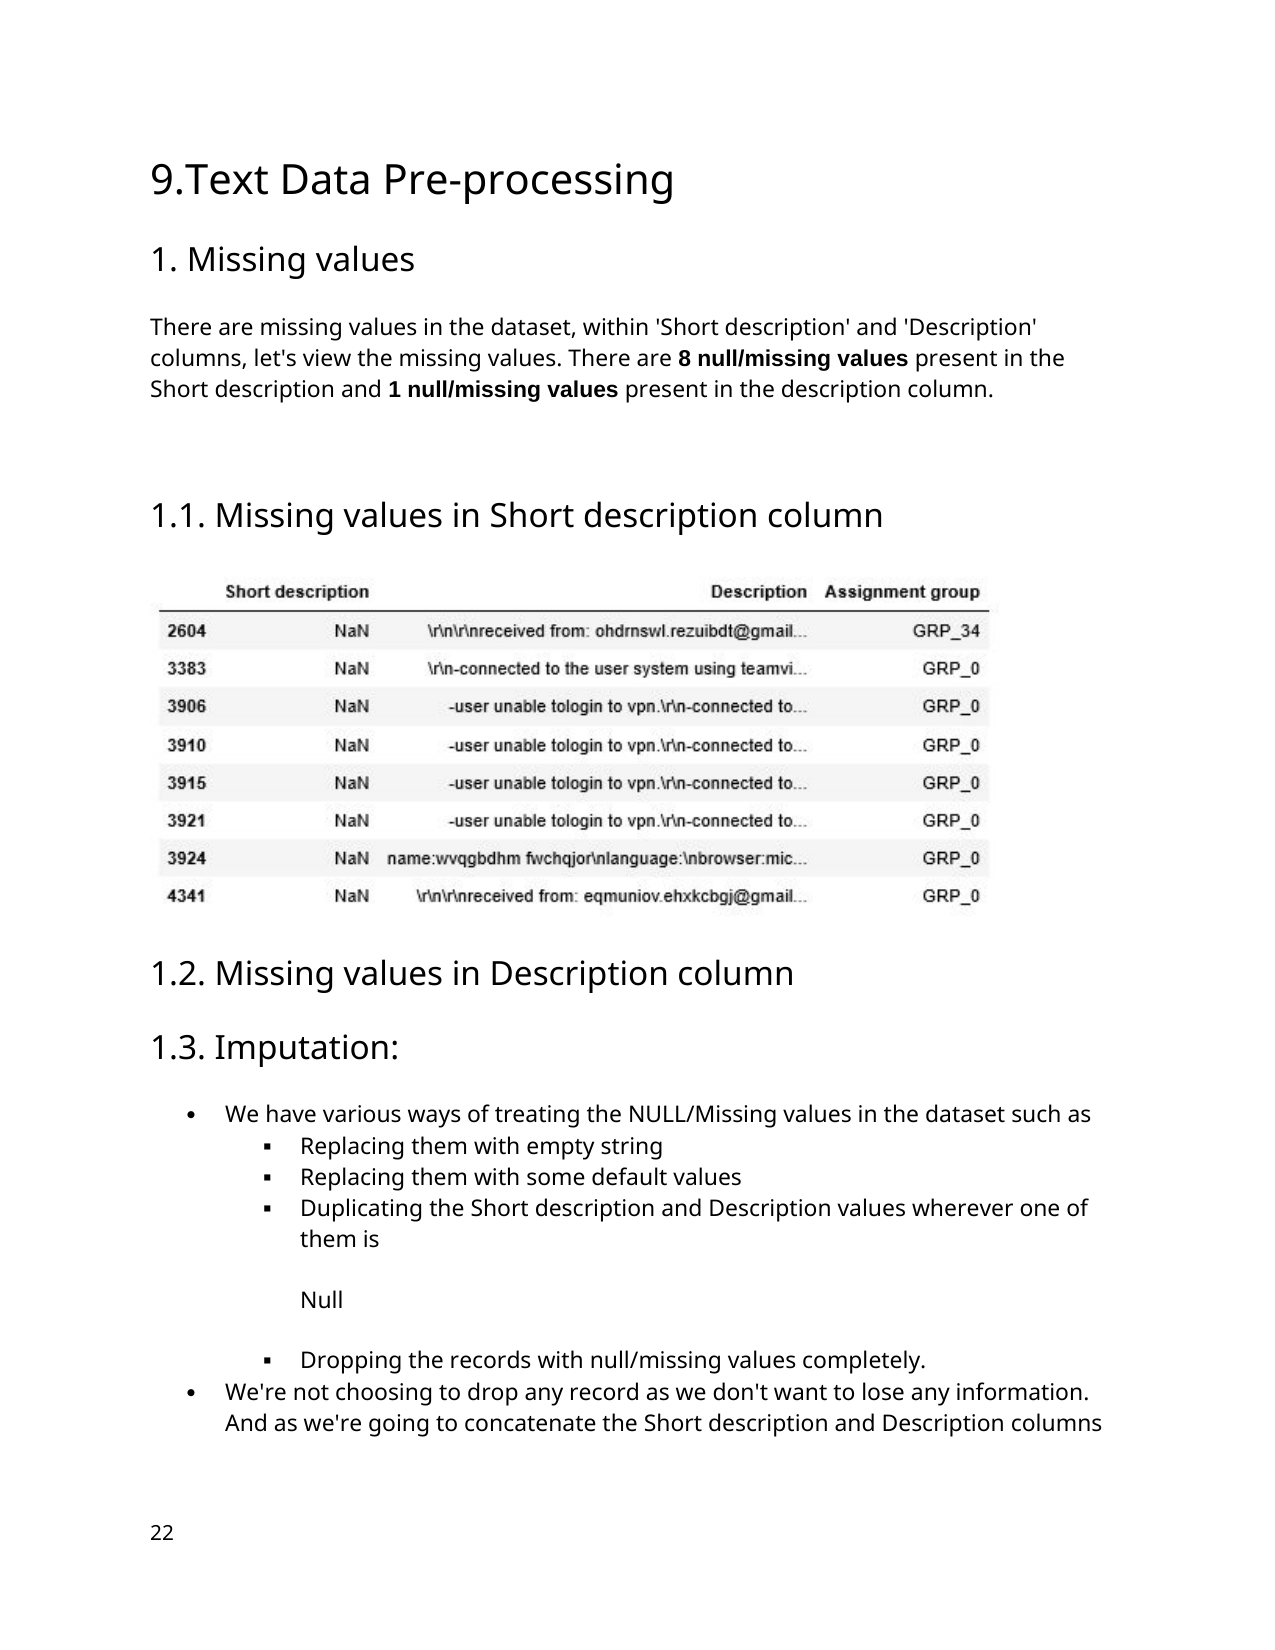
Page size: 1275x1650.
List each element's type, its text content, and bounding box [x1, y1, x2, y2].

text There are missing values in the dataset, within 'Short description' and 'Description' columns, let's view the missing values. There are ​8 null/missing values​ present in the Short description and ​1 null/missing values​ present in the description column. [150, 311, 1125, 404]
picture [150, 566, 1038, 921]
list We have various ways of treating the NULL/Missing values in the dataset such as [187, 1098, 1125, 1130]
text 9.Text Data Pre-processing [150, 150, 1125, 207]
list Replacing them with some default values [262, 1161, 1125, 1192]
text 1.3. Imputation: [150, 1024, 1125, 1069]
text 1. Missing values [150, 236, 1125, 281]
text Null [300, 1284, 1125, 1315]
list Duplicating the Short description and Description values wherever one of them is [262, 1192, 1125, 1255]
text 1.1. Missing values in Short description column [150, 491, 1125, 537]
text 1.2. Missing values in Description column [150, 949, 1125, 995]
list Dropping the records with null/missing values completely. [262, 1344, 1125, 1376]
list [187, 1376, 1125, 1438]
list Replacing them with empty string [262, 1130, 1125, 1161]
